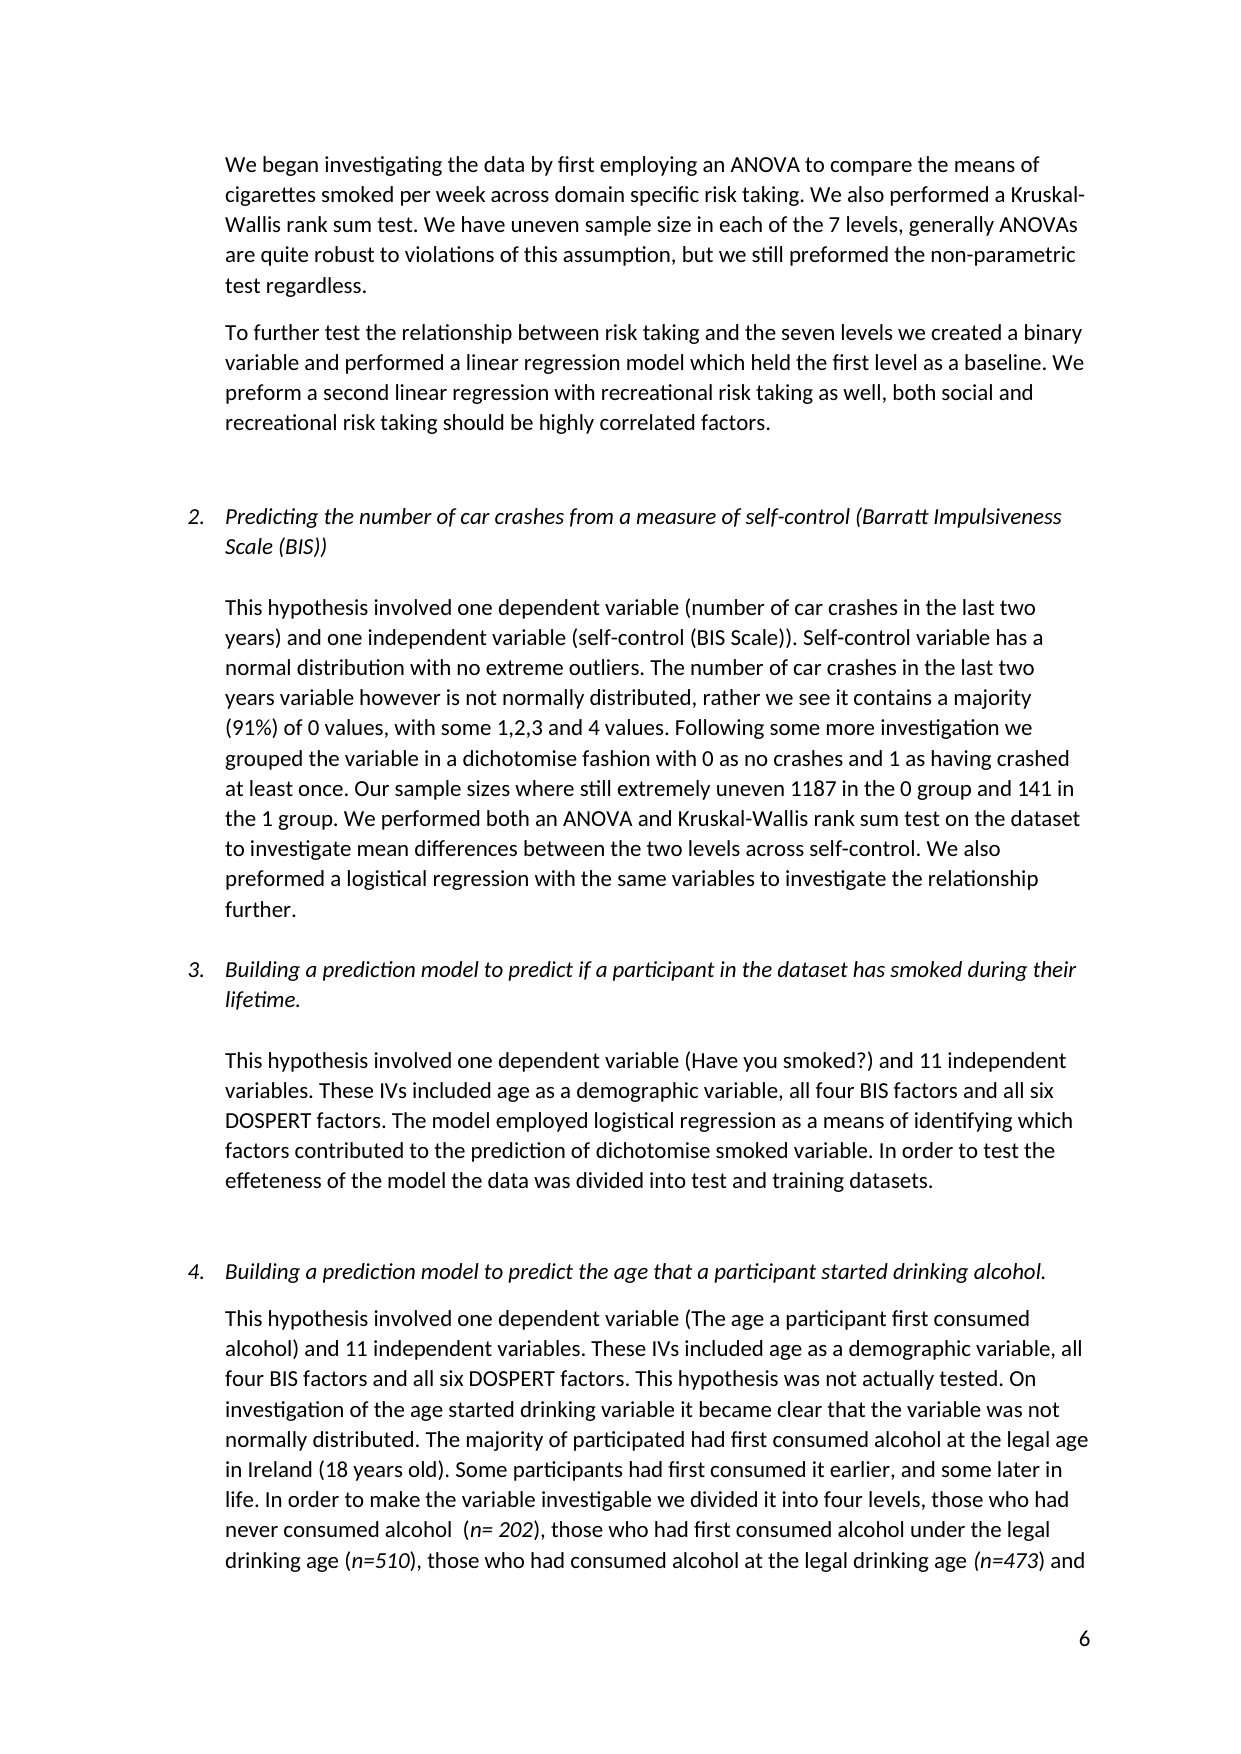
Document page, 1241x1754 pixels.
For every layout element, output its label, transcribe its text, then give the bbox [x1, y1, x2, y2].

list Building a prediction model to predict the age that a participant started drinking alcohol. [187, 1257, 1090, 1285]
list Building a prediction model to predict if a participant in the dataset has smoked during their lifetime. [187, 955, 1090, 1013]
list This hypothesis involved one dependent variable (Have you smoked?) and 11 independent variables. These IVs included age as a demographic variable, all four BIS factors and all six DOSPERT factors. The model employed logistical regression as a means of identifying which factors contributed to the prediction of dichotomise smoked variable. In order to test the effeteness of the model the data was divided into test and training datasets. [225, 1046, 1090, 1195]
text To further test the relationship between risk taking and the seven levels we created a binary variable and performed a linear regression model which held the first level as a baseline. We preform a second linear regression with recreational risk taking as well, both social and recreational risk taking should be highly correlated factors. [225, 318, 1090, 436]
list Predicting the number of car crashes from a measure of self-control (Barratt Impulsiveness Scale (BIS)) [187, 502, 1090, 560]
list This hypothesis involved one dependent variable (number of car crashes in the last two years) and one independent variable (self-control (BIS Scale)). Self-control variable has a normal distribution with no extreme outliers. The number of car crashes in the last two years variable however is not normally distributed, rather we see it contains a majority (91%) of 0 values, with some 1,2,3 and 4 values. Following some more investigation we grouped the variable in a dichotomise fashion with 0 as no crashes and 1 as having crashed at least once. Our sample sizes where still extremely uneven 1187 in the 0 group and 141 in the 1 group. We performed both an ANOVA and Kruskal-Wallis rank sum test on the dataset to investigate mean differences between the two levels across self-control. We also preformed a logistical regression with the same variables to investigate the relationship further. [225, 593, 1090, 923]
